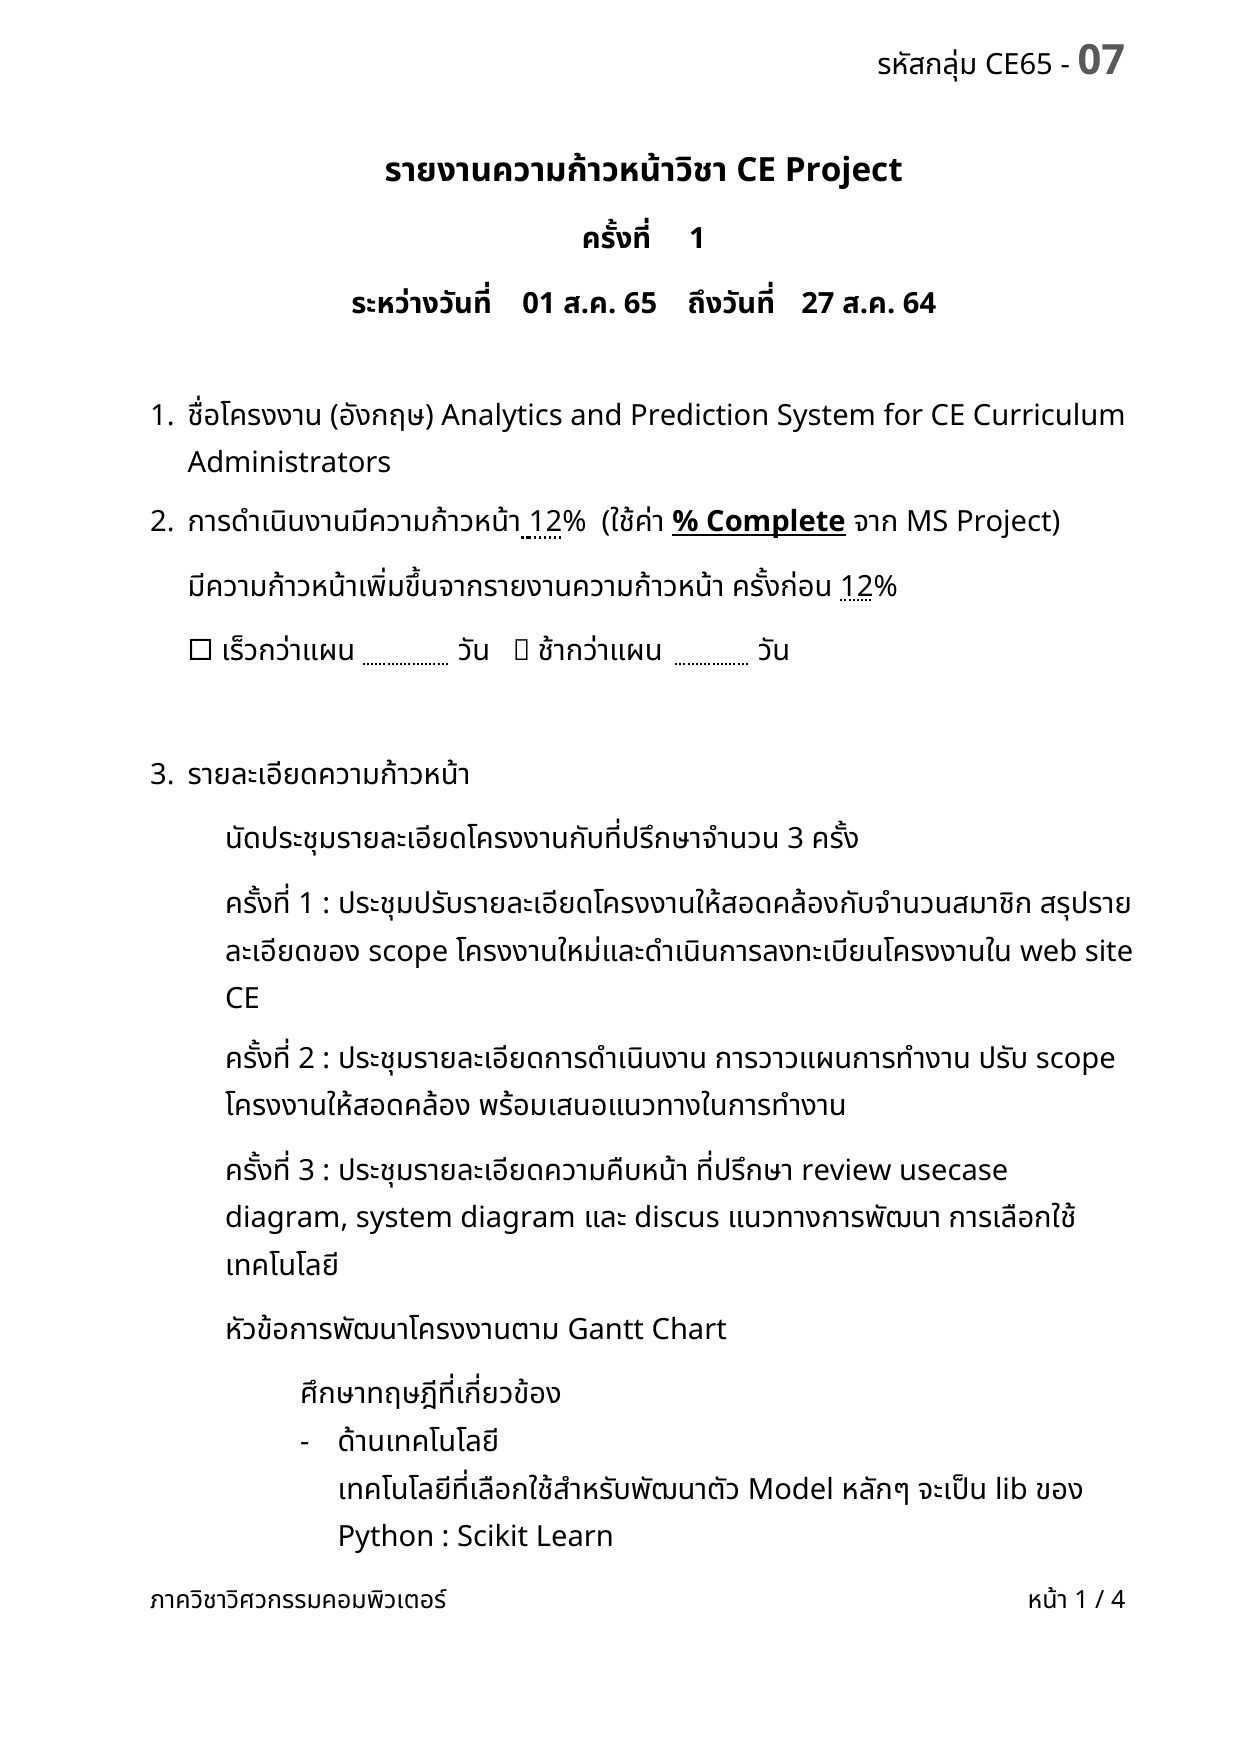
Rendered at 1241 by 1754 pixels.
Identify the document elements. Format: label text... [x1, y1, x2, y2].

text นัดประชุมรายละเอียดโครงงานกับที่ปรึกษาจำนวน 3 ครั้ง [225, 818, 1137, 862]
text ครั้งที่ 3 : ประชุมรายละเอียดความคืบหน้า ที่ปรึกษา review usecase diagram, system diagram และ discus แนวทางการพัฒนา การเลือกใช้ เทคโนโลยี [225, 1149, 1137, 1288]
list ด้านเทคโนโลยี [300, 1420, 1137, 1464]
list เทคโนโลยีที่เลือกใช้สำหรับพัฒนาตัว Model หลักๆ จะเป็น lib ของ Python : Scikit Learn [337, 1468, 1137, 1555]
list ศึกษาทฤษฎีที่เกี่ยวข้อง [225, 1373, 1137, 1417]
subtitle การดำเนินงานมีความก้าวหน้า 12% (ใช้ค่า % Complete จาก MS Project) [150, 501, 1137, 545]
subtitle รายงานความก้าวหน้าวิชา CE Project [150, 146, 1137, 197]
text ระหว่างวันที่ ถึงวันที่ [150, 282, 1137, 326]
text ครั้งที่ 1 : ประชุมปรับรายละเอียดโครงงานให้สอดคล้องกับจำนวนสมาชิก สรุปรายละเอียดของ scope โครงงานใหม่และดำเนินการลงทะเบียนโครงงานใน web site CE [225, 882, 1137, 1017]
text ครั้งที่ 2 : ประชุมรายละเอียดการดำเนินงาน การวาวแผนการทำงาน ปรับ scope โครงงานให้สอดคล้อง พร้อมเสนอแนวทางในการทำงาน [225, 1037, 1137, 1129]
text เร็วกว่าแผน วัน ช้ากว่าแผน วัน [187, 629, 1137, 674]
list ชื่อโครงงาน (อังกฤษ) Analytics and Prediction System for CE Curriculum Administrators [150, 394, 1137, 481]
subtitle รายละเอียดความก้าวหน้า [150, 753, 1137, 798]
text หัวข้อการพัฒนาโครงงานตาม Gantt Chart [225, 1308, 1137, 1353]
text มีความก้าวหน้าเพิ่มขึ้นจากรายงานความก้าวหน้า ครั้งก่อน 12% [187, 565, 1137, 609]
text ครั้งที่ [150, 217, 1137, 262]
